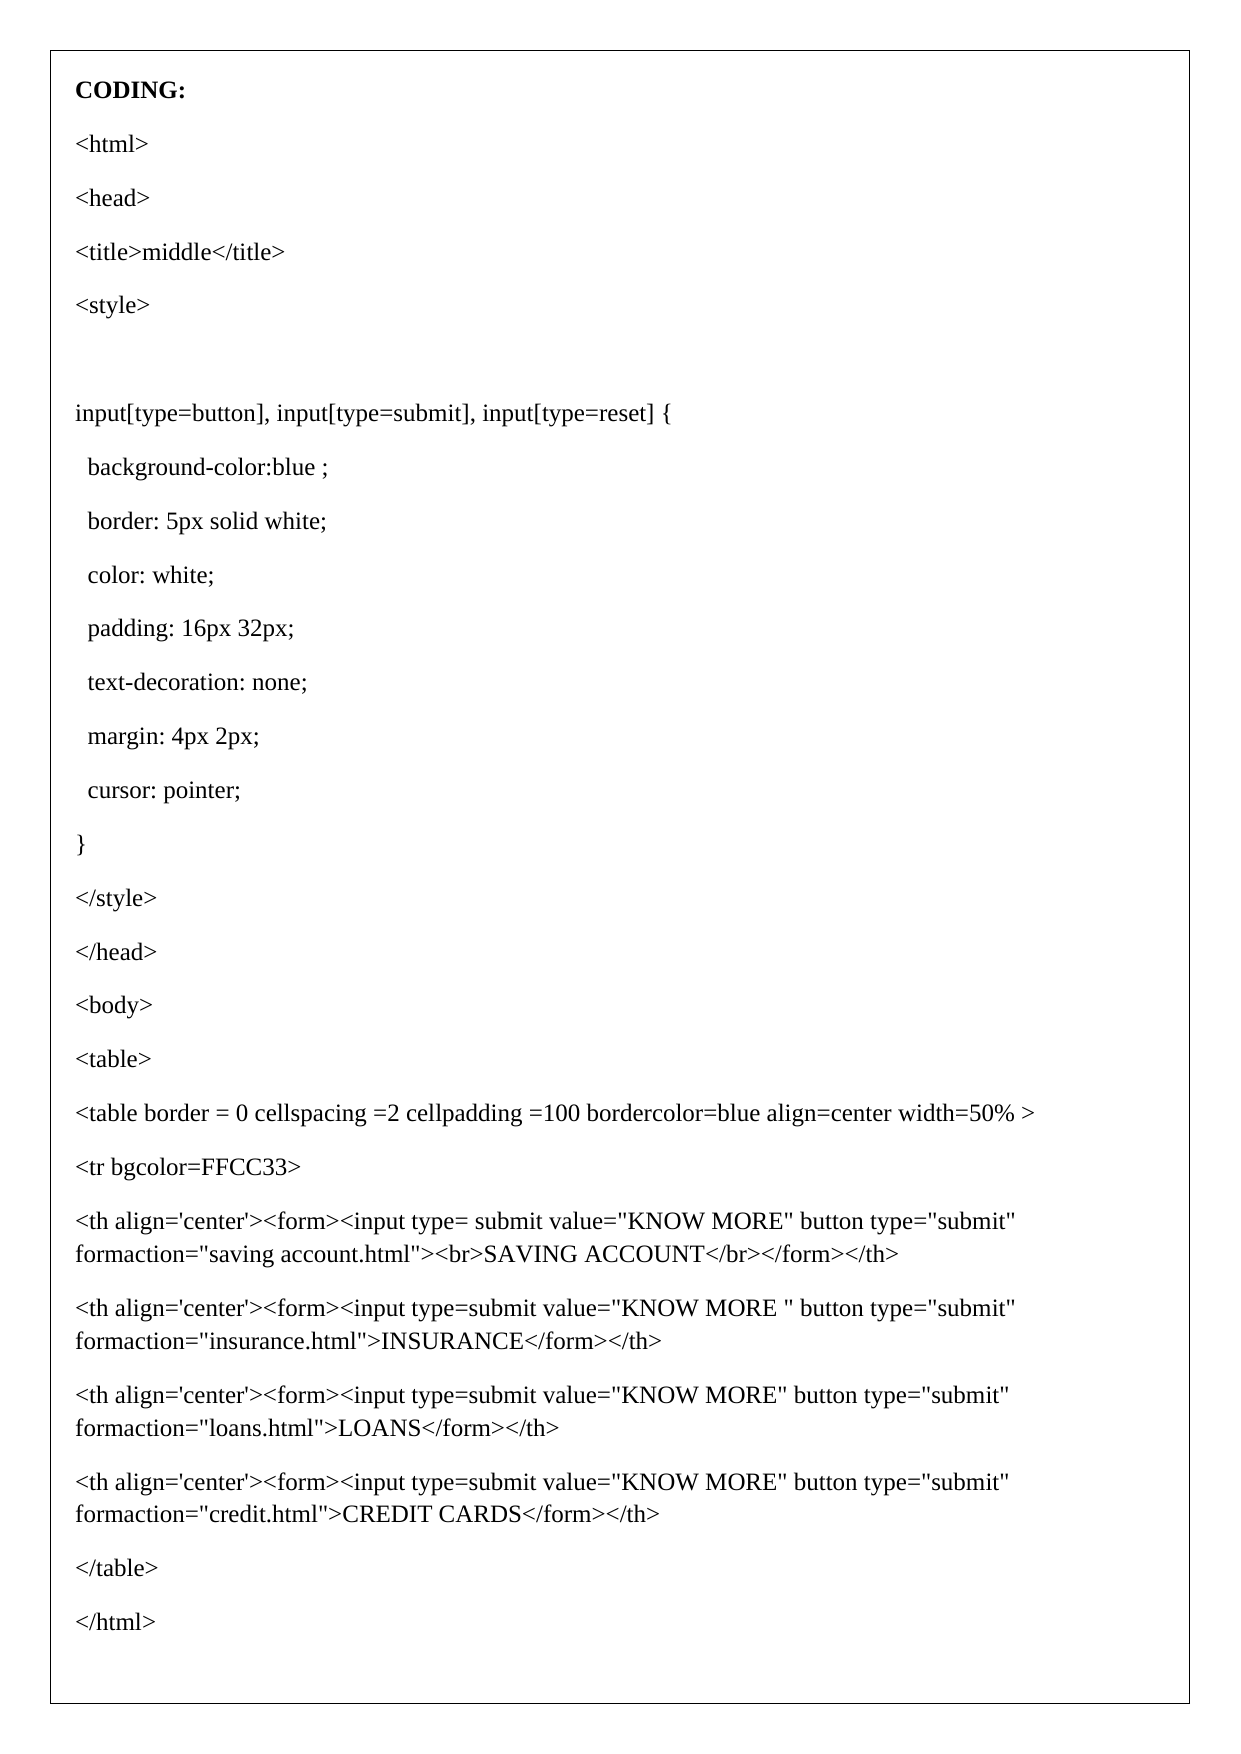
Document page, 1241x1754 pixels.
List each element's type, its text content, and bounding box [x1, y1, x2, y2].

text padding: 16px 32px; [75, 613, 1165, 642]
text <tr bgcolor=FFCC33> [75, 1152, 1165, 1181]
text <th align='center'><form><input type= submit value="KNOW MORE" button type="submit" formaction="saving account.html"><br>SAVING ACCOUNT</br></form></th> [75, 1206, 1165, 1268]
text <th align='center'><form><input type=submit value="KNOW MORE" button type="submit" formaction="loans.html">LOANS</form></th> [75, 1380, 1165, 1441]
text border: 5px solid white; [75, 506, 1165, 534]
text <title>middle</title> [75, 237, 1165, 265]
text input[type=button], input[type=submit], input[type=reset] { [75, 398, 1165, 427]
text color: white; [75, 560, 1165, 588]
text </table> [75, 1553, 1165, 1582]
text } [75, 829, 1165, 858]
text <table> [75, 1044, 1165, 1073]
text <table border = 0 cellspacing =2 cellpadding =100 bordercolor=blue align=center width=50% > [75, 1098, 1165, 1127]
text CODING: [75, 75, 1165, 104]
text </head> [75, 937, 1165, 965]
text text-decoration: none; [75, 667, 1165, 696]
text margin: 4px 2px; [75, 721, 1165, 750]
text </style> [75, 883, 1165, 912]
text cursor: pointer; [75, 775, 1165, 804]
text </html> [75, 1607, 1165, 1636]
text <th align='center'><form><input type=submit value="KNOW MORE " button type="submit" formaction="insurance.html">INSURANCE</form></th> [75, 1293, 1165, 1354]
text <body> [75, 991, 1165, 1019]
text <html> [75, 129, 1165, 158]
text <th align='center'><form><input type=submit value="KNOW MORE" button type="submit" formaction="credit.html">CREDIT CARDS</form></th> [75, 1467, 1165, 1528]
text <style> [75, 290, 1165, 319]
text background-color:blue ; [75, 452, 1165, 481]
text <head> [75, 183, 1165, 211]
